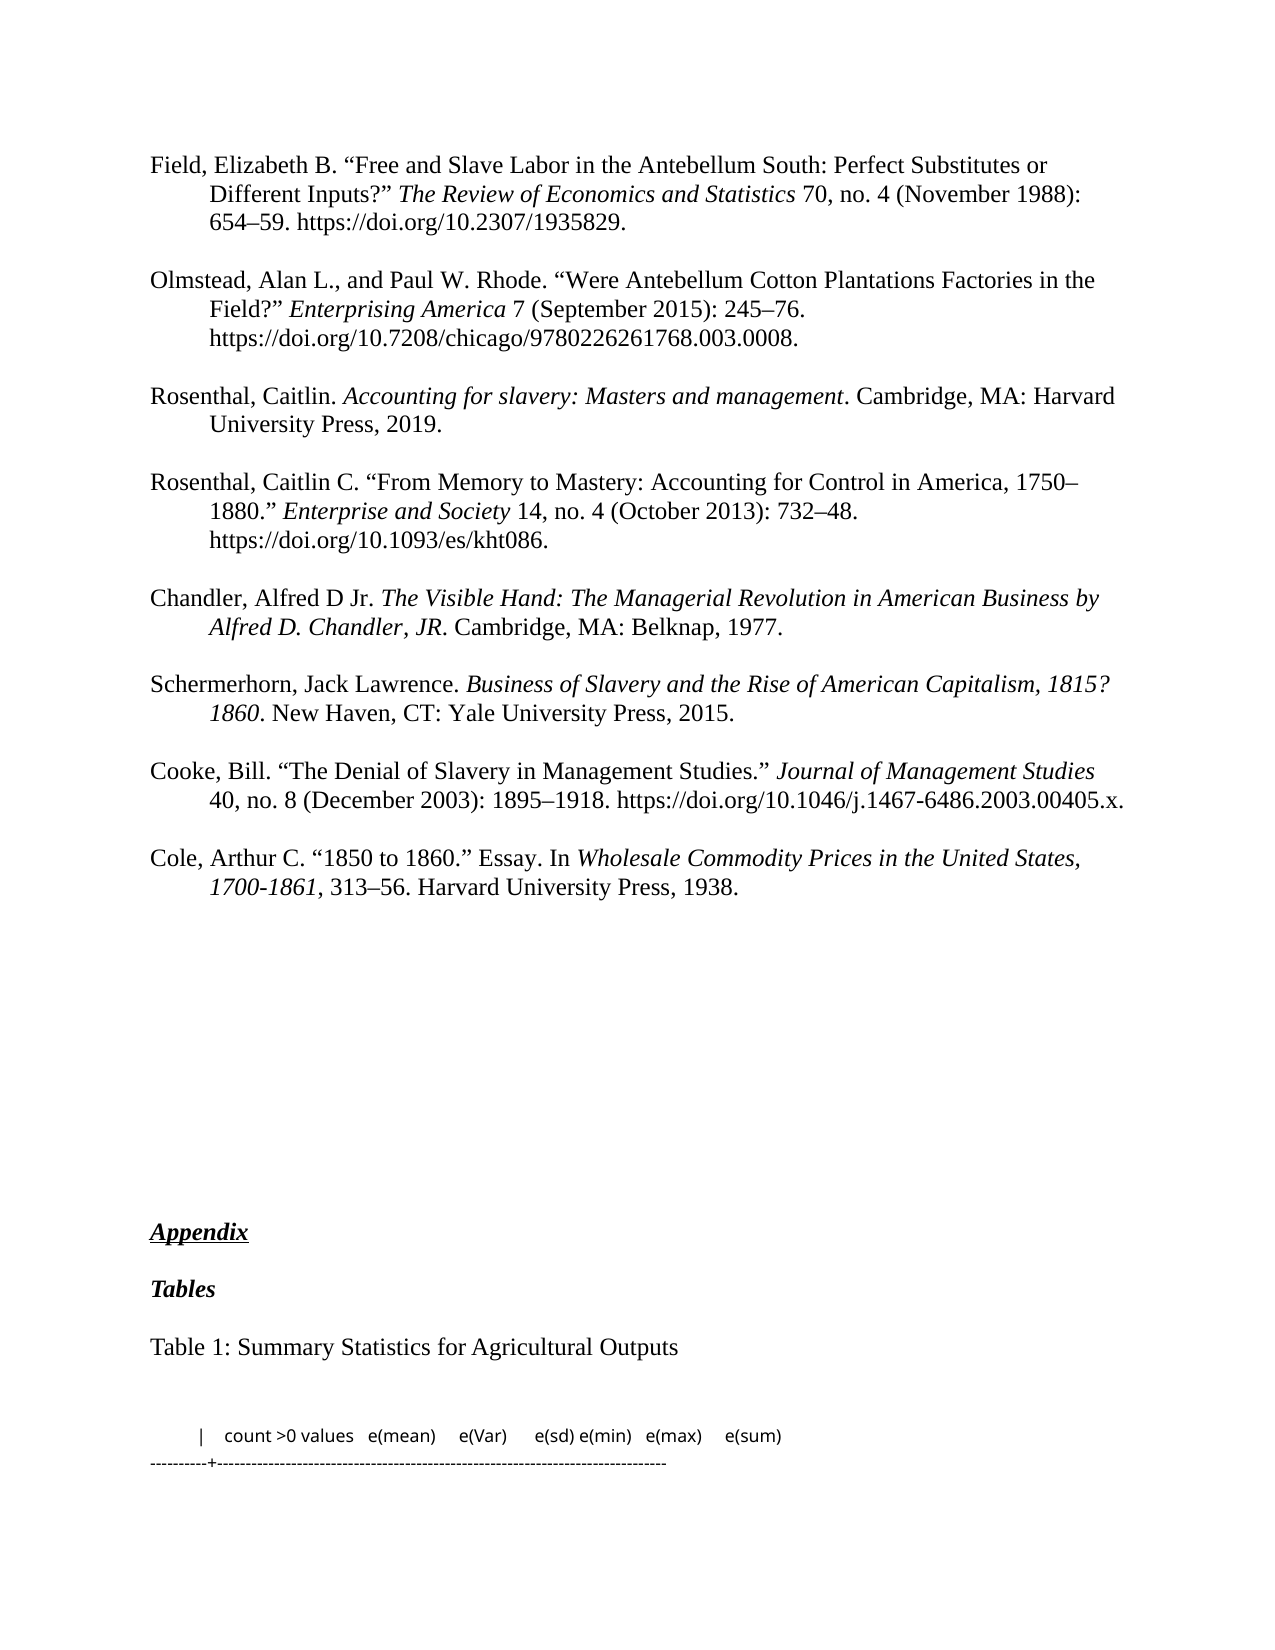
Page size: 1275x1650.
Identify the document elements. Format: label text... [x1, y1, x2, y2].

text Table 1: Summary Statistics for Agricultural Outputs [150, 1332, 1125, 1361]
text ----------+------------------------------------------------------------------------------- [150, 1451, 1125, 1475]
text Schermerhorn, Jack Lawrence. Business of Slavery and the Rise of American Capitalism, 1815?1860. New Haven, CT: Yale University Press, 2015. [150, 669, 1125, 727]
text Rosenthal, Caitlin C. “From Memory to Mastery: Accounting for Control in America, 1750–1880.” Enterprise and Society 14, no. 4 (October 2013): 732–48. https://doi.org/10.1093/es/kht086. [150, 467, 1125, 554]
text Cole, Arthur C. “1850 to 1860.” Essay. In Wholesale Commodity Prices in the United States, 1700-1861, 313–56. Harvard University Press, 1938. [150, 843, 1125, 900]
text Appendix [150, 1217, 1125, 1246]
text Chandler, Alfred D Jr. The Visible Hand: The Managerial Revolution in American Business by Alfred D. Chandler, JR. Cambridge, MA: Belknap, 1977. [150, 583, 1125, 640]
text Rosenthal, Caitlin. Accounting for slavery: Masters and management. Cambridge, MA: Harvard University Press, 2019. [150, 381, 1125, 438]
text | count >0 values e(mean) e(Var) e(sd) e(min) e(max) e(sum) [150, 1423, 1125, 1447]
text Field, Elizabeth B. “Free and Slave Labor in the Antebellum South: Perfect Substitutes or Different Inputs?” The Review of Economics and Statistics 70, no. 4 (November 1988): 654–59. https://doi.org/10.2307/1935829. [150, 150, 1125, 236]
text Tables [150, 1274, 1125, 1303]
text Olmstead, Alan L., and Paul W. Rhode. “Were Antebellum Cotton Plantations Factories in the Field?” Enterprising America 7 (September 2015): 245–76. https://doi.org/10.7208/chicago/9780226261768.003.0008. [150, 265, 1125, 352]
text Cooke, Bill. “The Denial of Slavery in Management Studies.” Journal of Management Studies 40, no. 8 (December 2003): 1895–1918. https://doi.org/10.1046/j.1467-6486.2003.00405.x. [150, 756, 1125, 814]
